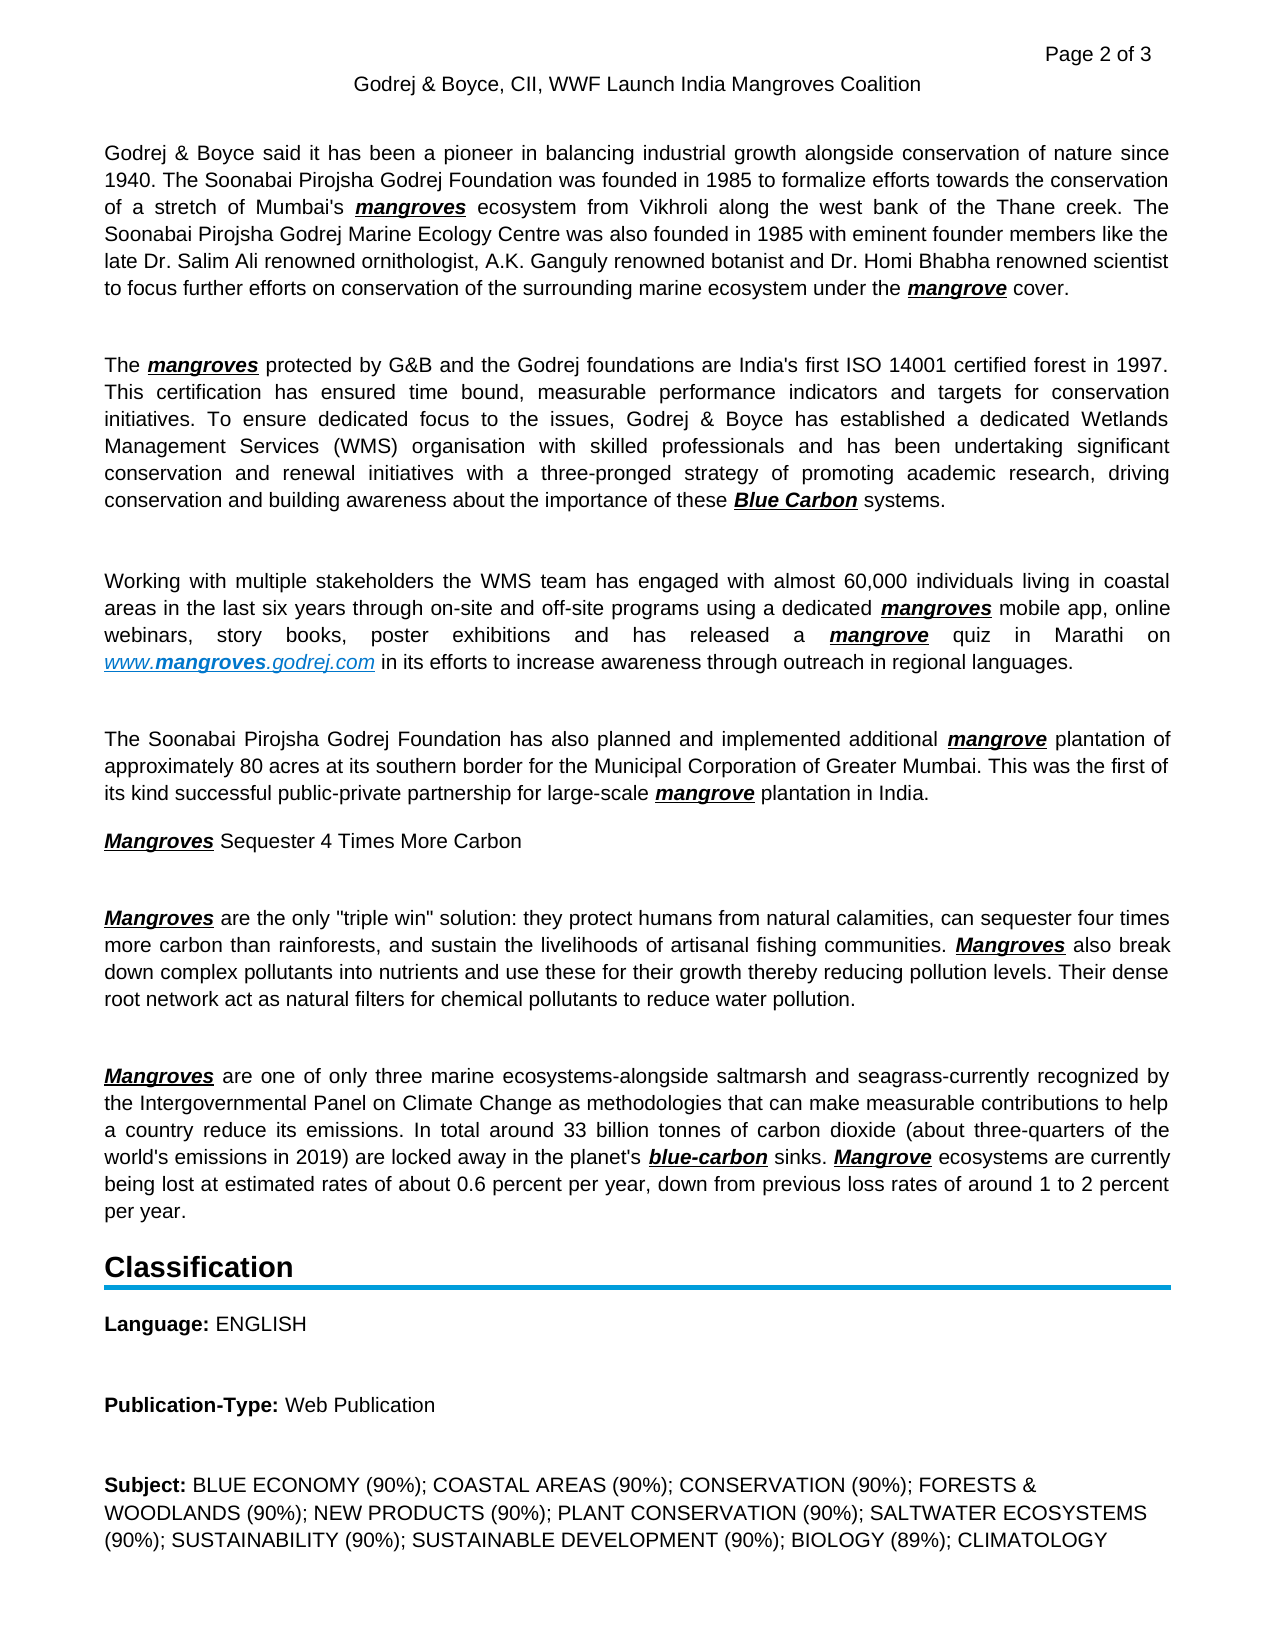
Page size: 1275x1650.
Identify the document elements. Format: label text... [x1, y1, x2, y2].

text Mangroves are the only "triple win" solution: they protect humans from natural calamities, can sequester four times more carbon than rainforests, and sustain the livelihoods of artisanal fishing communities. Mangroves also break down complex pollutants into nutrients and use these for their growth thereby reducing pollution levels. Their dense root network act as natural filters for chemical pollutants to reduce water pollution. [104, 902, 1171, 1011]
text Mangroves Sequester 4 Times More Carbon [104, 826, 1171, 853]
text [104, 1441, 1171, 1551]
text The mangroves protected by G&B and the Godrej foundations are India's first ISO 14001 certified forest in 1997. This certification has ensured time bound, measurable performance indicators and targets for conservation initiatives. To ensure dedicated focus to the issues, Godrej & Boyce has established a dedicated Wetlands Management Services (WMS) organisation with skilled professionals and has been undertaking significant conservation and renewal initiatives with a three-pronged strategy of promoting academic research, driving conservation and building awareness about the importance of these Blue Carbon systems. [104, 349, 1171, 512]
text Publication-Type: Web Publication [104, 1361, 1171, 1416]
text Working with multiple stakeholders the WMS team has engaged with almost 60,000 individuals living in coastal areas in the last six years through on-site and off-site programs using a dedicated mangroves mobile app, online webinars, story books, poster exhibitions and has released a mangrove quiz in Marathi on www.mangroves.godrej.com in its efforts to increase awareness through outreach in regional languages. [104, 566, 1171, 674]
text Language: ENGLISH [104, 1308, 1171, 1336]
text Classification [104, 1248, 1171, 1283]
text The Soonabai Pirojsha Godrej Foundation has also planned and implemented additional mangrove plantation of approximately 80 acres at its southern border for the Municipal Corporation of Greater Mumbai. This was the first of its kind successful public-private partnership for large-scale mangrove plantation in India. [104, 724, 1171, 805]
text Godrej & Boyce said it has been a pioneer in balancing industrial growth alongside conservation of nature since 1940. The Soonabai Pirojsha Godrej Foundation was founded in 1985 to formalize efforts towards the conservation of a stretch of Mumbai's mangroves ecosystem from Vikhroli along the west bank of the Thane creek. The Soonabai Pirojsha Godrej Marine Ecology Centre was also founded in 1985 with eminent founder members like the late Dr. Salim Ali renowned ornithologist, A.K. Ganguly renowned botanist and Dr. Homi Bhabha renowned scientist to focus further efforts on conservation of the surrounding marine ecosystem under the mangrove cover. [104, 137, 1171, 300]
text Mangroves are one of only three marine ecosystems-alongside saltmarsh and seagrass-currently recognized by the Intergovernmental Panel on Climate Change as methodologies that can make measurable contributions to help a country reduce its emissions. In total around 33 billion tonnes of carbon dioxide (about three-quarters of the world's emissions in 2019) are locked away in the planet's blue-carbon sinks. Mangrove ecosystems are currently being lost at estimated rates of about 0.6 percent per year, down from previous loss rates of around 1 to 2 percent per year. [104, 1060, 1171, 1223]
